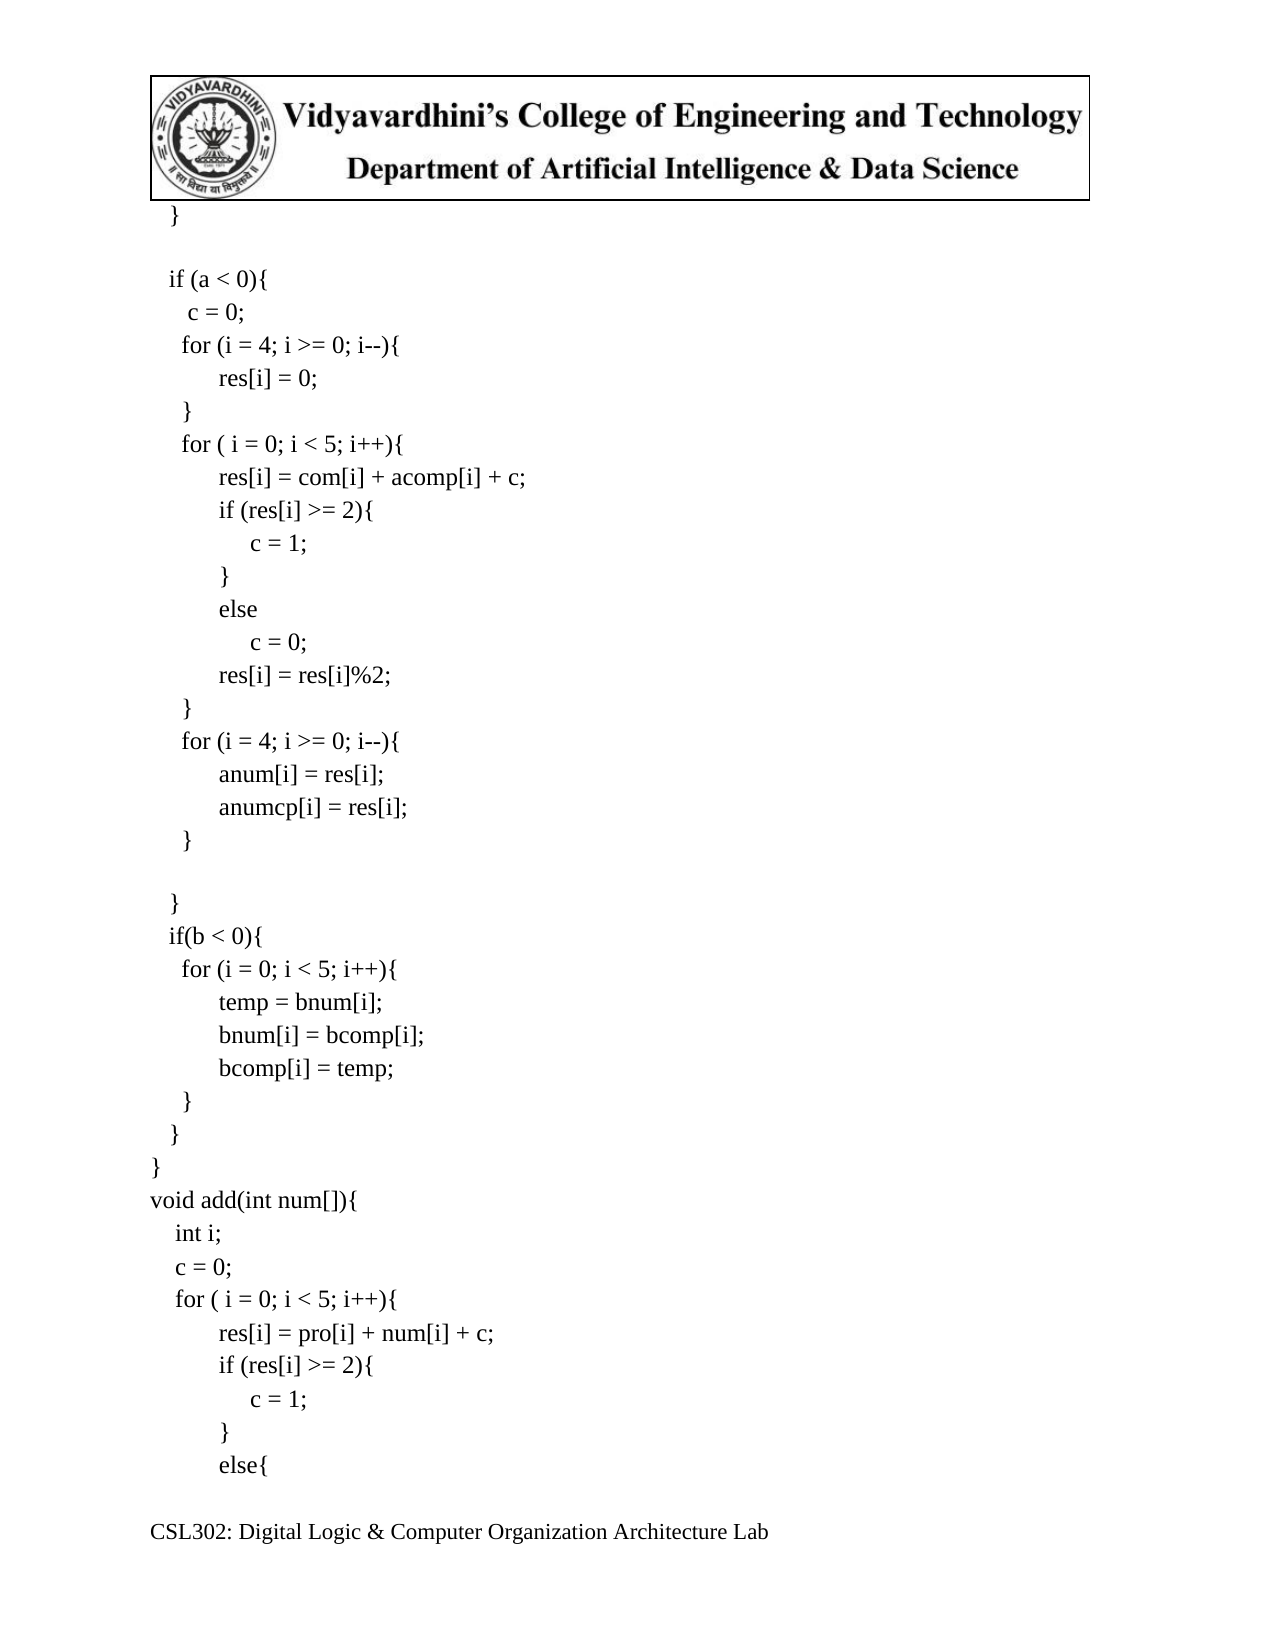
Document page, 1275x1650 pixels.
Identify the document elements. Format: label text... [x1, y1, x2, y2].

text for ( i = 0; i < 5; i++){ [150, 429, 1125, 458]
text if (res[i] >= 2){ [150, 495, 1125, 524]
text for ( i = 0; i < 5; i++){ [150, 1284, 1125, 1313]
text } [150, 396, 1125, 424]
text } [150, 888, 1125, 917]
text c = 0; [150, 627, 1125, 656]
text bcomp[i] = temp; [150, 1053, 1125, 1082]
text } [150, 1086, 1125, 1115]
text for (i = 4; i >= 0; i--){ [150, 726, 1125, 755]
text c = 0; [150, 1252, 1125, 1280]
text } [150, 1152, 1125, 1181]
text c = 1; [150, 1384, 1125, 1412]
text } [150, 1417, 1125, 1445]
text } [150, 561, 1125, 590]
text else{ [150, 1450, 1125, 1478]
text res[i] = com[i] + acomp[i] + c; [150, 462, 1125, 491]
text res[i] = pro[i] + num[i] + c; [150, 1318, 1125, 1346]
text if (a < 0){ [150, 264, 1125, 292]
text for (i = 0; i < 5; i++){ [150, 954, 1125, 983]
text anum[i] = res[i]; [150, 759, 1125, 788]
text int i; [150, 1218, 1125, 1247]
text for (i = 4; i >= 0; i--){ [150, 330, 1125, 358]
picture [152, 77, 1089, 199]
text c = 1; [150, 528, 1125, 557]
text if(b < 0){ [150, 921, 1125, 950]
text temp = bnum[i]; [150, 987, 1125, 1016]
text if (res[i] >= 2){ [150, 1351, 1125, 1379]
text res[i] = res[i]%2; [150, 660, 1125, 689]
text bnum[i] = bcomp[i]; [150, 1020, 1125, 1049]
text else [150, 594, 1125, 623]
text void add(int num[]){ [150, 1186, 1125, 1214]
text } [150, 201, 1125, 229]
text } [150, 693, 1125, 722]
text c = 0; [150, 297, 1125, 326]
text } [150, 1119, 1125, 1148]
text } [150, 825, 1125, 854]
text res[i] = 0; [150, 363, 1125, 392]
text anumcp[i] = res[i]; [150, 792, 1125, 821]
